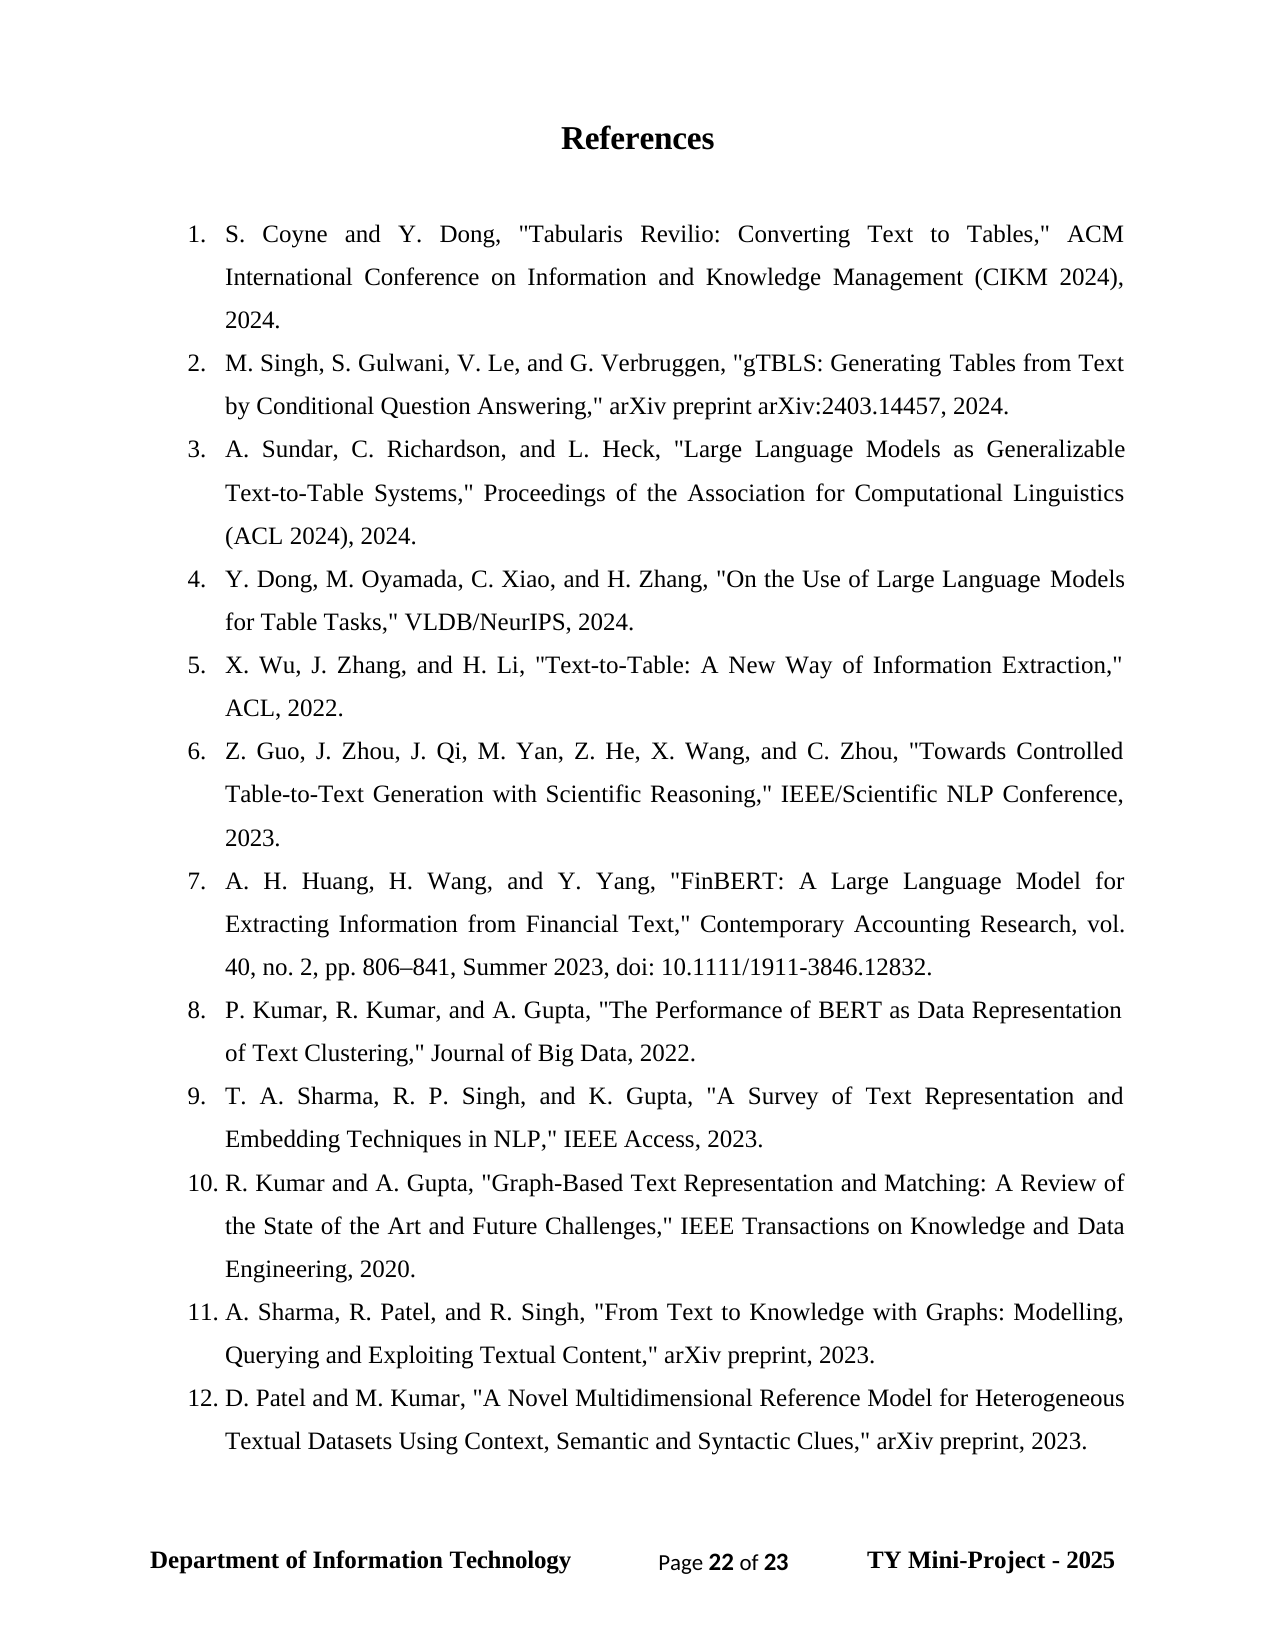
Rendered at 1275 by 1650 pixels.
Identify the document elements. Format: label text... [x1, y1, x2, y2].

list A. Sundar, C. Richardson, and L. Heck, "Large Language Models as Generalizable Text-to-Table Systems," Proceedings of the Association for Computational Linguistics (ACL 2024), 2024. [187, 434, 1125, 549]
list M. Singh, S. Gulwani, V. Le, and G. Verbruggen, "gTBLS: Generating Tables from Text by Conditional Question Answering," arXiv preprint arXiv:2403.14457, 2024. [187, 348, 1124, 420]
list Z. Guo, J. Zhou, J. Qi, M. Yan, Z. He, X. Wang, and C. Zhou, "Towards Controlled Table-to-Text Generation with Scientific Reasoning," IEEE/Scientific NLP Conference, 2023. [187, 736, 1125, 851]
list T. A. Sharma, R. P. Singh, and K. Gupta, "A Survey of Text Representation and Embedding Techniques in NLP," IEEE Access, 2023. [187, 1081, 1125, 1153]
list R. Kumar and A. Gupta, "Graph-Based Text Representation and Matching: A Review of the State of the Art and Future Challenges," IEEE Transactions on Knowledge and Data Engineering, 2020. [187, 1168, 1125, 1283]
list X. Wu, J. Zhang, and H. Li, "Text-to-Table: A New Way of Information Extraction," ACL, 2022. [187, 650, 1124, 722]
list S. Coyne and Y. Dong, "Tabularis Revilio: Converting Text to Tables," ACM International Conference on Information and Knowledge Management (CIKM 2024), 2024. [187, 219, 1125, 334]
list A. H. Huang, H. Wang, and Y. Yang, "FinBERT: A Large Language Model for Extracting Information from Financial Text," Contemporary Accounting Research, vol. 40, no. 2, pp. 806–841, Summer 2023, doi: 10.1111/1911-3846.12832. [187, 866, 1125, 981]
list A. Sharma, R. Patel, and R. Singh, "From Text to Knowledge with Graphs: Modelling, Querying and Exploiting Textual Content," arXiv preprint, 2023. [187, 1297, 1124, 1369]
subtitle References [494, 118, 781, 157]
list P. Kumar, R. Kumar, and A. Gupta, "The Performance of BERT as Data Representation of Text Clustering," Journal of Big Data, 2022. [187, 995, 1124, 1067]
list Y. Dong, M. Oyamada, C. Xiao, and H. Zhang, "On the Use of Large Language Models for Table Tasks," VLDB/NeurIPS, 2024. [187, 564, 1125, 636]
list D. Patel and M. Kumar, "A Novel Multidimensional Reference Model for Heterogeneous Textual Datasets Using Context, Semantic and Syntactic Clues," arXiv preprint, 2023. [187, 1383, 1125, 1455]
